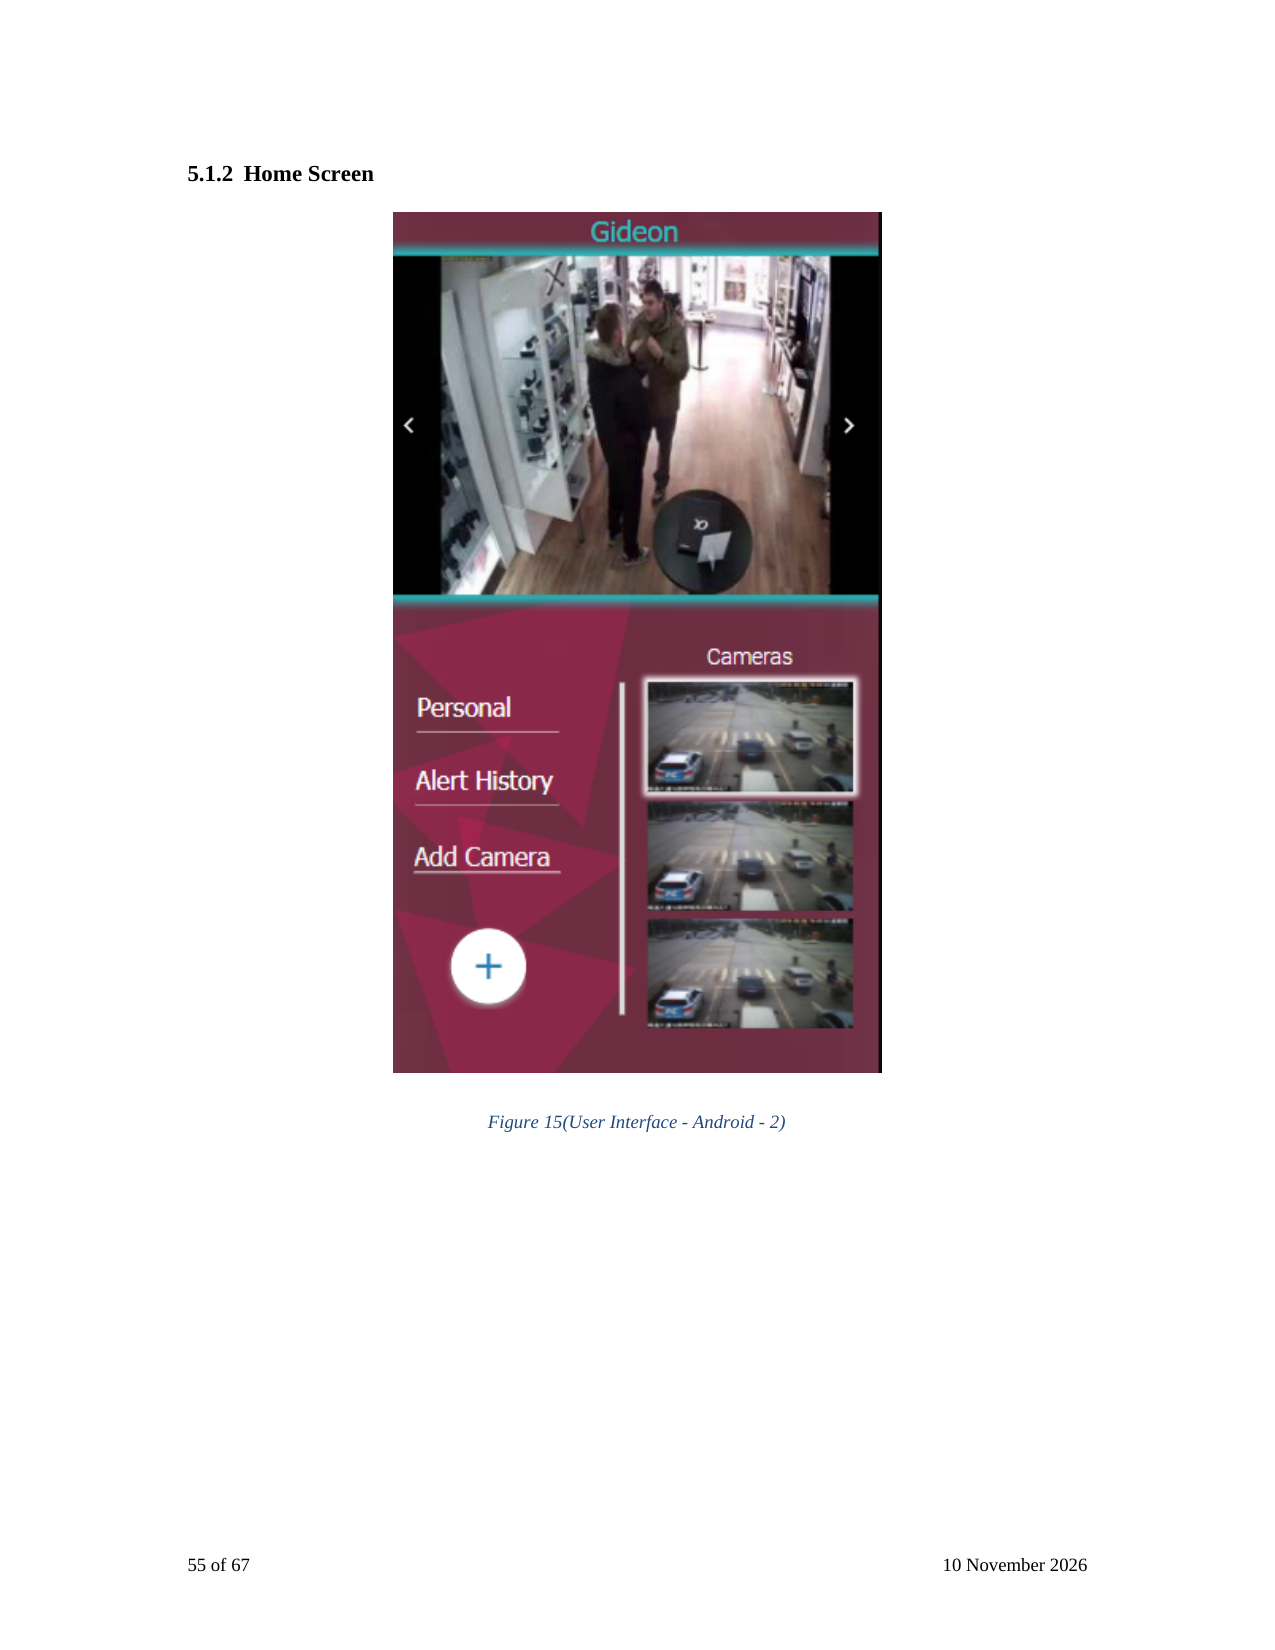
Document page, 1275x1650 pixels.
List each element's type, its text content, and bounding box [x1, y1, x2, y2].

text Figure 15(User Interface - Android - 2) [187, 1111, 1088, 1133]
picture [393, 212, 882, 1073]
subtitle Home Screen [187, 160, 1088, 187]
